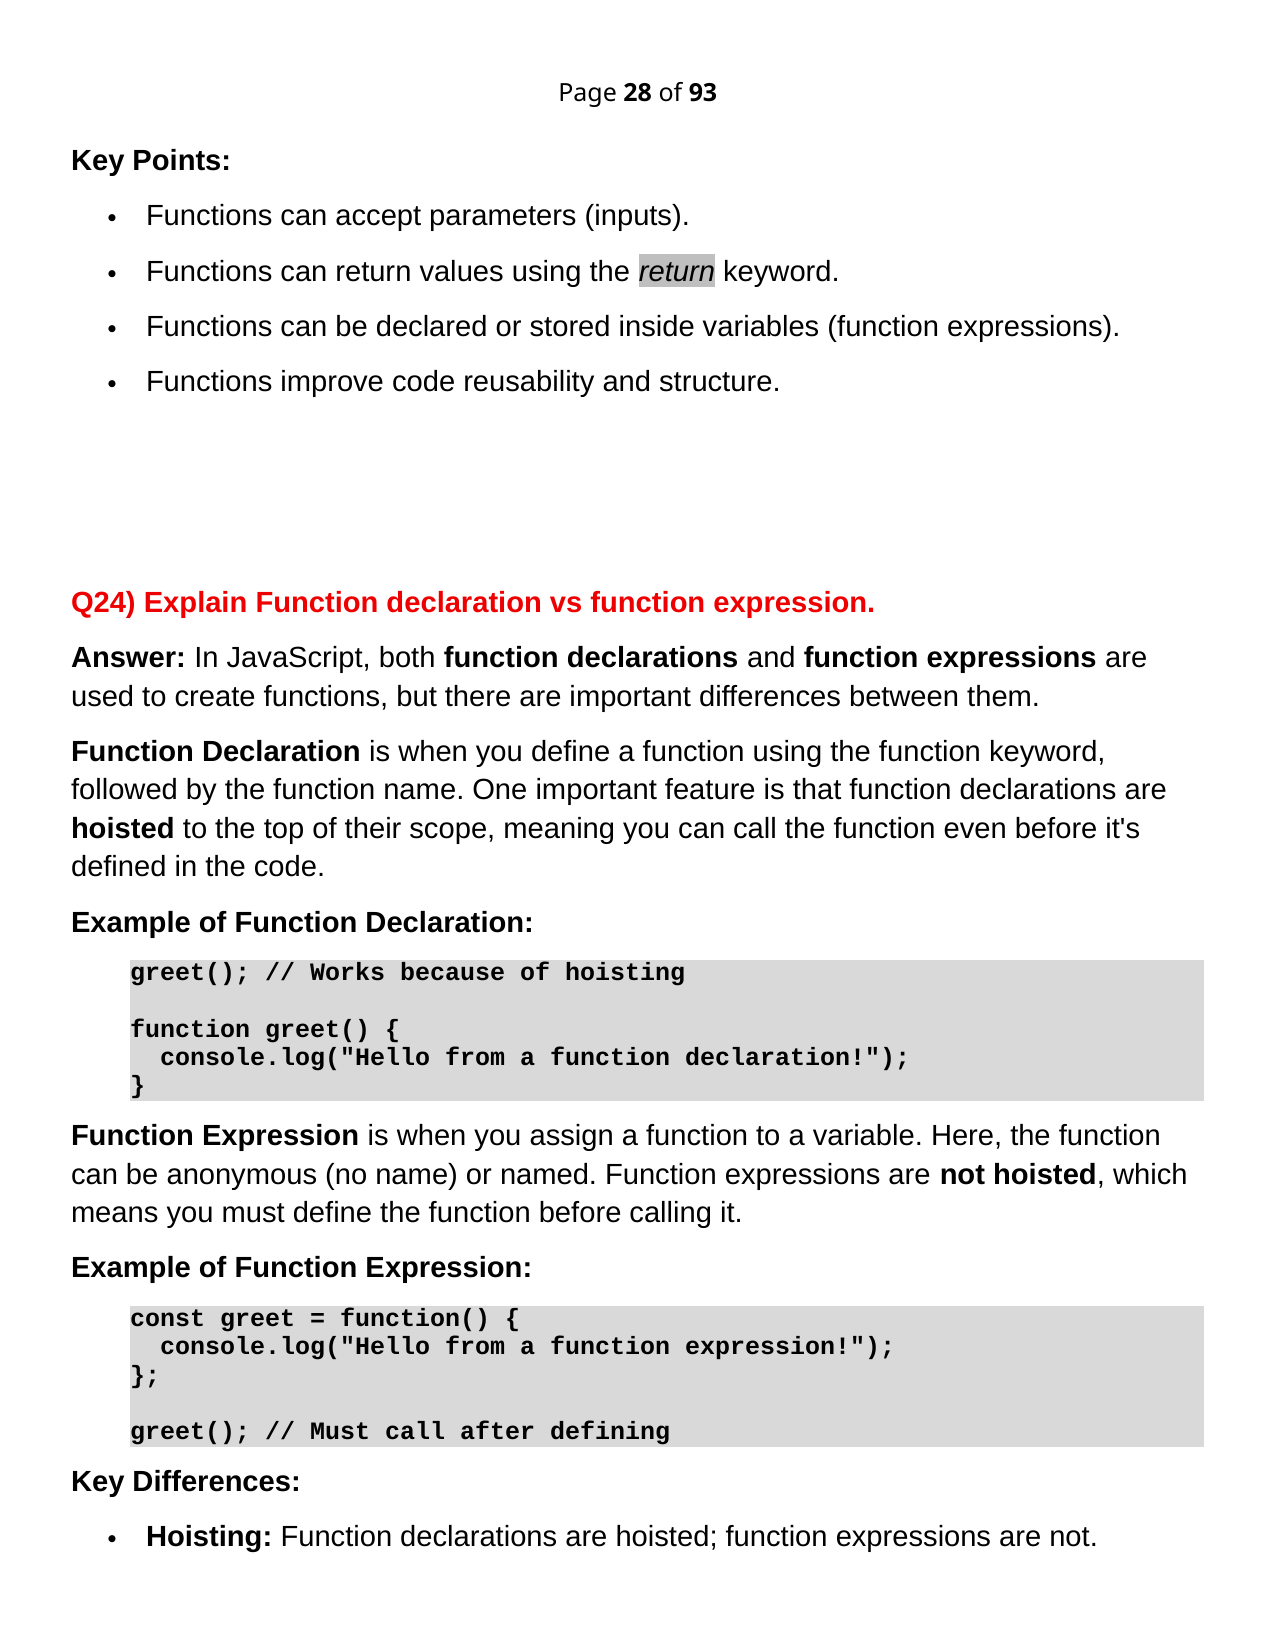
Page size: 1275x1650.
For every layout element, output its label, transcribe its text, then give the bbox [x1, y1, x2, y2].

list Functions can be declared or stored inside variables (function expressions). [108, 309, 1204, 342]
list Hoisting: Function declarations are hoisted; function expressions are not. [108, 1519, 1204, 1553]
text console.log("Hello from a function expression!"); [130, 1334, 1204, 1362]
text } [130, 1073, 1204, 1101]
text function greet() { [130, 1016, 1204, 1045]
text Key Points: [71, 143, 1204, 177]
text Example of Function Expression: [71, 1250, 1204, 1284]
text console.log("Hello from a function declaration!"); [130, 1045, 1204, 1073]
text greet(); // Must call after defining [130, 1419, 1204, 1447]
text const greet = function() { [130, 1306, 1204, 1334]
text Function Expression is when you assign a function to a variable. Here, the function can be anonymous (no name) or named. Function expressions are not hoisted, which means you must define the function before calling it. [71, 1118, 1204, 1229]
text greet(); // Works because of hoisting [130, 960, 1204, 988]
list Functions can accept parameters (inputs). [108, 198, 1204, 232]
list Functions can return values using the return keyword. [108, 253, 1204, 287]
text }; [130, 1362, 1204, 1391]
text Q24) Explain Function declaration vs function expression. [71, 585, 1204, 618]
list Functions improve code reusability and structure. [108, 364, 1204, 397]
text Function Declaration is when you define a function using the function keyword, followed by the function name. One important feature is that function declarations are hoisted to the top of their scope, meaning you can call the function even before it's defined in the code. [71, 734, 1204, 883]
text Key Differences: [71, 1464, 1204, 1497]
text Answer: In JavaScript, both function declarations and function expressions are used to create functions, but there are important differences between them. [71, 640, 1204, 712]
text Example of Function Declaration: [71, 904, 1204, 938]
